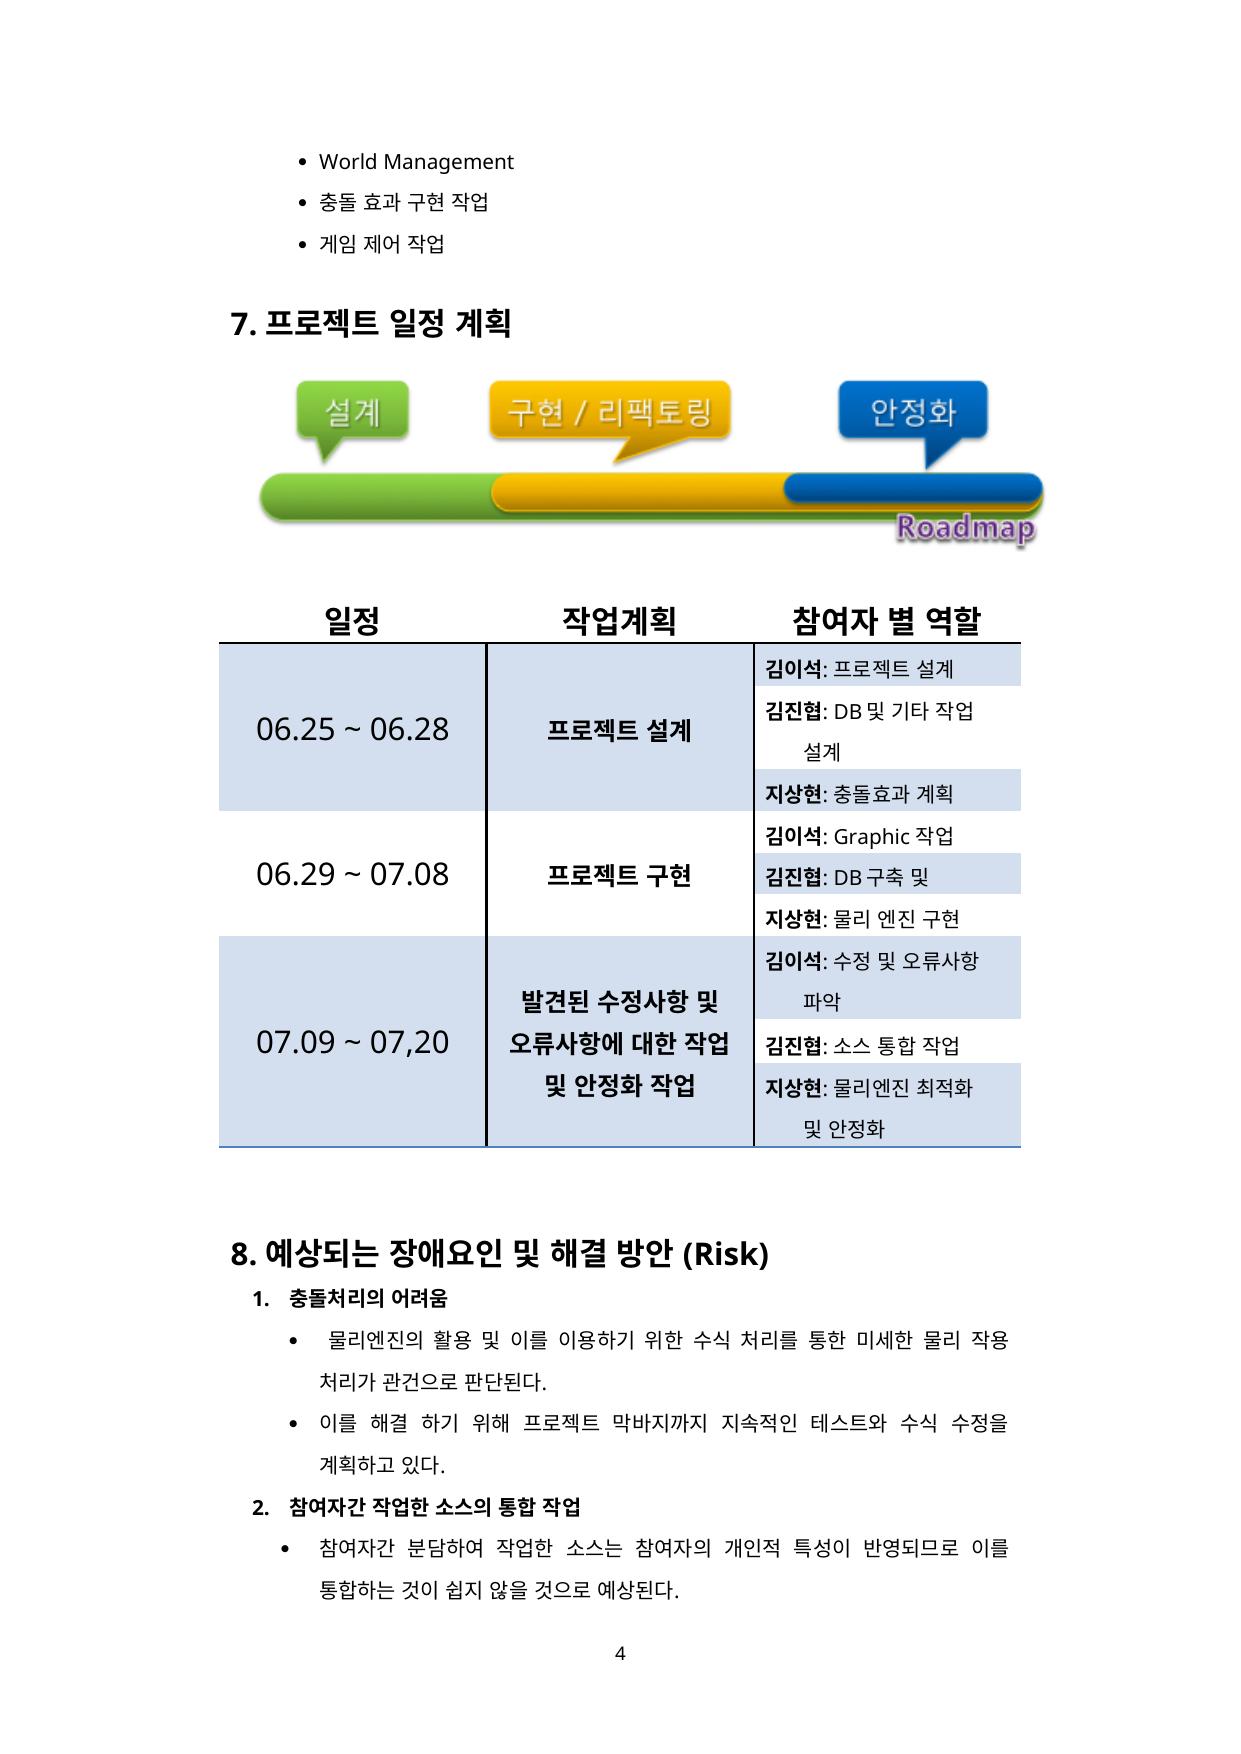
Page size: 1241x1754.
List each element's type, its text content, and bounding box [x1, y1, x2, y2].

list 이를 해결 하기 위해 프로젝트 막바지까지 지속적인 테스트와 수식 수정을 계획하고 있다. [289, 1398, 1010, 1482]
list 참여자간 작업한 소스의 통합 작업 [252, 1482, 1010, 1523]
table_cell 김진협: DB구축 및 [755, 853, 1021, 894]
text 8. 예상되는 장애요인 및 해결 방안 (Risk) [230, 1232, 1010, 1273]
table_cell 06.29 ~ 07.08 [219, 811, 485, 936]
table_header 참여자 별 역할 [754, 600, 1021, 642]
table_cell 김이석: 프로젝트 설계 [755, 644, 1021, 686]
table_cell 프로젝트 구현 [488, 811, 753, 936]
table_cell 김진협: DB및 기타 작업 설계 [755, 686, 1021, 769]
table_cell 프로젝트 설계 [488, 644, 753, 811]
table_cell 06.25 ~ 06.28 [219, 644, 485, 811]
list World Management [299, 136, 1010, 177]
list 참여자간 분담하여 작업한 소스는 참여자의 개인적 특성이 반영되므로 이를 통합하는 것이 쉽지 않을 것으로 예상된다. [281, 1523, 1010, 1607]
text 7. 프로젝트 일정 계획 [230, 302, 1010, 344]
table_cell 발견된 수정사항 및 오류사항에 대한 작업 및 안정화 작업 [488, 936, 753, 1146]
list 게임 제어 작업 [299, 219, 1010, 261]
list 충돌 효과 구현 작업 [299, 177, 1010, 219]
table_cell 김이석: Graphic 작업 [755, 811, 1021, 852]
table_cell 김진협: 소스 통합 작업 [755, 1019, 1021, 1063]
table_header 작업계획 [486, 600, 754, 642]
table_header 일정 [219, 600, 486, 642]
table_cell 김이석: 수정 및 오류사항 파악 [755, 936, 1021, 1019]
table_cell 07.09 ~ 07,20 [219, 936, 485, 1146]
list 물리엔진의 활용 및 이를 이용하기 위한 수식 처리를 통한 미세한 물리 작용 처리가 관건으로 판단된다. [289, 1315, 1010, 1398]
list 충돌처리의 어려움 [252, 1273, 1010, 1315]
table_cell 지상현: 충돌효과 계획 [755, 769, 1021, 811]
picture [255, 378, 1049, 552]
table_cell 지상현: 물리 엔진 구현 [755, 894, 1021, 936]
table_cell 지상현: 물리엔진 최적화 및 안정화 [755, 1063, 1021, 1146]
